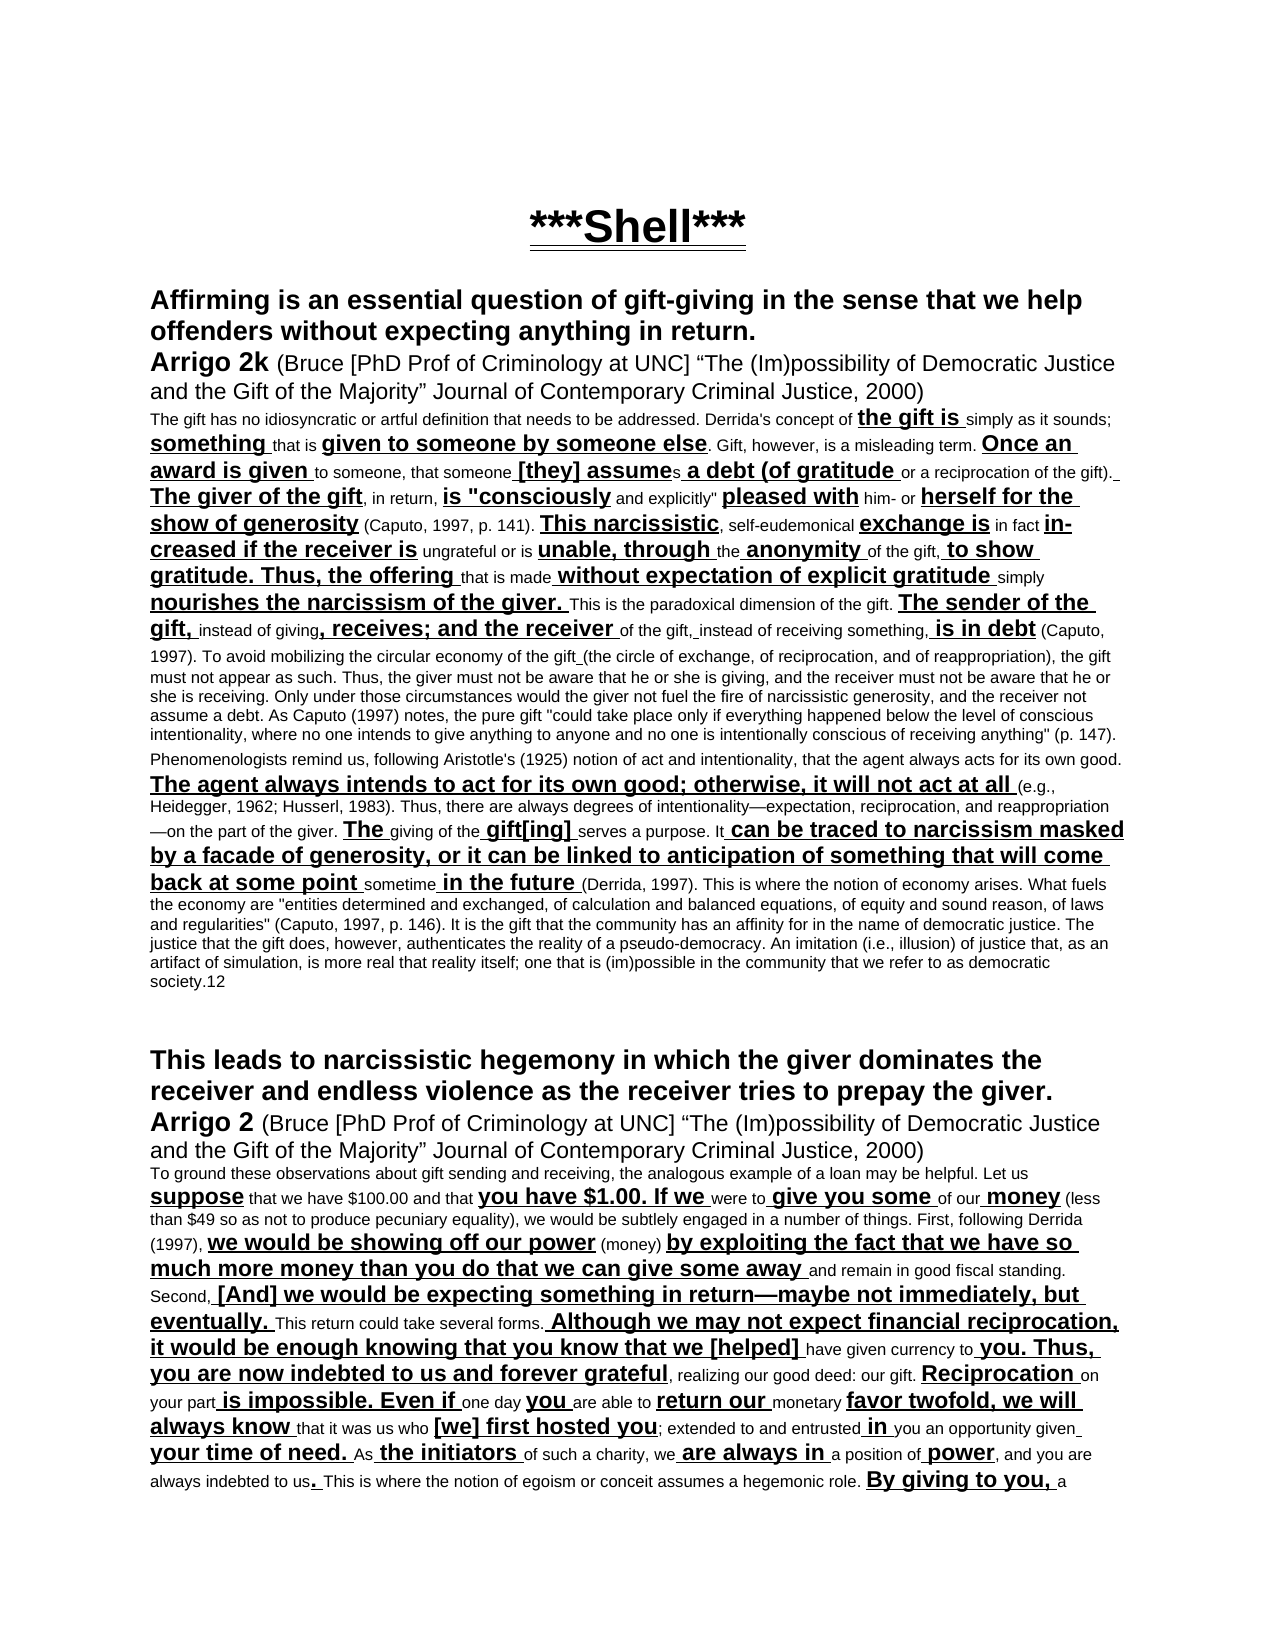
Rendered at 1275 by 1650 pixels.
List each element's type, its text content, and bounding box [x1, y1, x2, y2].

text This leads to narcissistic hegemony in which the giver dominates the receiver and endless violence as the receiver tries to prepay the giver. [150, 1044, 1125, 1106]
text The gift has no idiosyncratic or artful definition that needs to be addressed. Derrida's concept of the gift is simply as it sounds; something that is given to someone by someone else. Gift, however, is a misleading term. Once an award is given to someone, that someone [they] assumes a debt (of gratitude or a reciprocation of the gift). The giver of the gift, in return, is "consciously and explicitly" pleased with him- or herself for the show of generosity (Caputo, 1997, p. 141). This narcissistic, self-eudemonical exchange is in fact increased if the receiver is ungrateful or is unable, through the anonymity of the gift, to show gratitude. Thus, the offering that is made without expectation of explicit gratitude simply nourishes the narcissism of the giver. This is the paradoxical dimension of the gift. The sender of the gift, instead of giving, receives; and the receiver of the gift, instead of receiving something, is in debt (Caputo, 1997). To avoid mobilizing the circular economy of the gift (the circle of exchange, of reciprocation, and of reappropriation), the gift must not appear as such. Thus, the giver must not be aware that he or she is giving, and the receiver must not be aware that he or she is receiving. Only under those circumstances would the giver not fuel the fire of narcissistic generosity, and the receiver not assume a debt. As Caputo (1997) notes, the pure gift "could take place only if everything happened below the level of conscious intentionality, where no one intends to give anything to anyone and no one is intentionally conscious of receiving anything" (p. 147). Phenomenologists remind us, following Aristotle's (1925) notion of act and intentionality, that the agent always acts for its own good. The agent always intends to act for its own good; otherwise, it will not act at all (e.g., Heidegger, 1962; Husserl, 1983). Thus, there are always degrees of intentionality—expectation, reciprocation, and reappropriation—on the part of the giver. The giving of the gift[ing] serves a purpose. It can be traced to narcissism masked by a facade of generosity, or it can be linked to anticipation of something that will come back at some point sometime in the future (Derrida, 1997). This is where the notion of economy arises. What fuels the economy are "entities determined and exchanged, of calculation and balanced equations, of equity and sound reason, of laws and regularities" (Caputo, 1997, p. 146). It is the gift that the community has an affinity for in the name of democratic justice. The justice that the gift does, however, authenticates the reality of a pseudo-democracy. An imitation (i.e., illusion) of justice that, as an artifact of simulation, is more real that reality itself; one that is (im)possible in the community that we refer to as democratic society.12 [150, 404, 1125, 991]
subtitle ***Shell*** [150, 200, 1125, 253]
text Arrigo 2k (Bruce [PhD Prof of Criminology at UNC] “The (Im)possibility of Democratic Justice and the Gift of the Majority” Journal of Contemporary Criminal Justice, 2000) [150, 346, 1125, 404]
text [150, 1164, 1125, 1492]
text Arrigo 2 (Bruce [PhD Prof of Criminology at UNC] “The (Im)possibility of Democratic Justice and the Gift of the Majority” Journal of Contemporary Criminal Justice, 2000) [150, 1106, 1125, 1164]
text Affirming is an essential question of gift-giving in the sense that we help offenders without expecting anything in return. [150, 284, 1125, 346]
